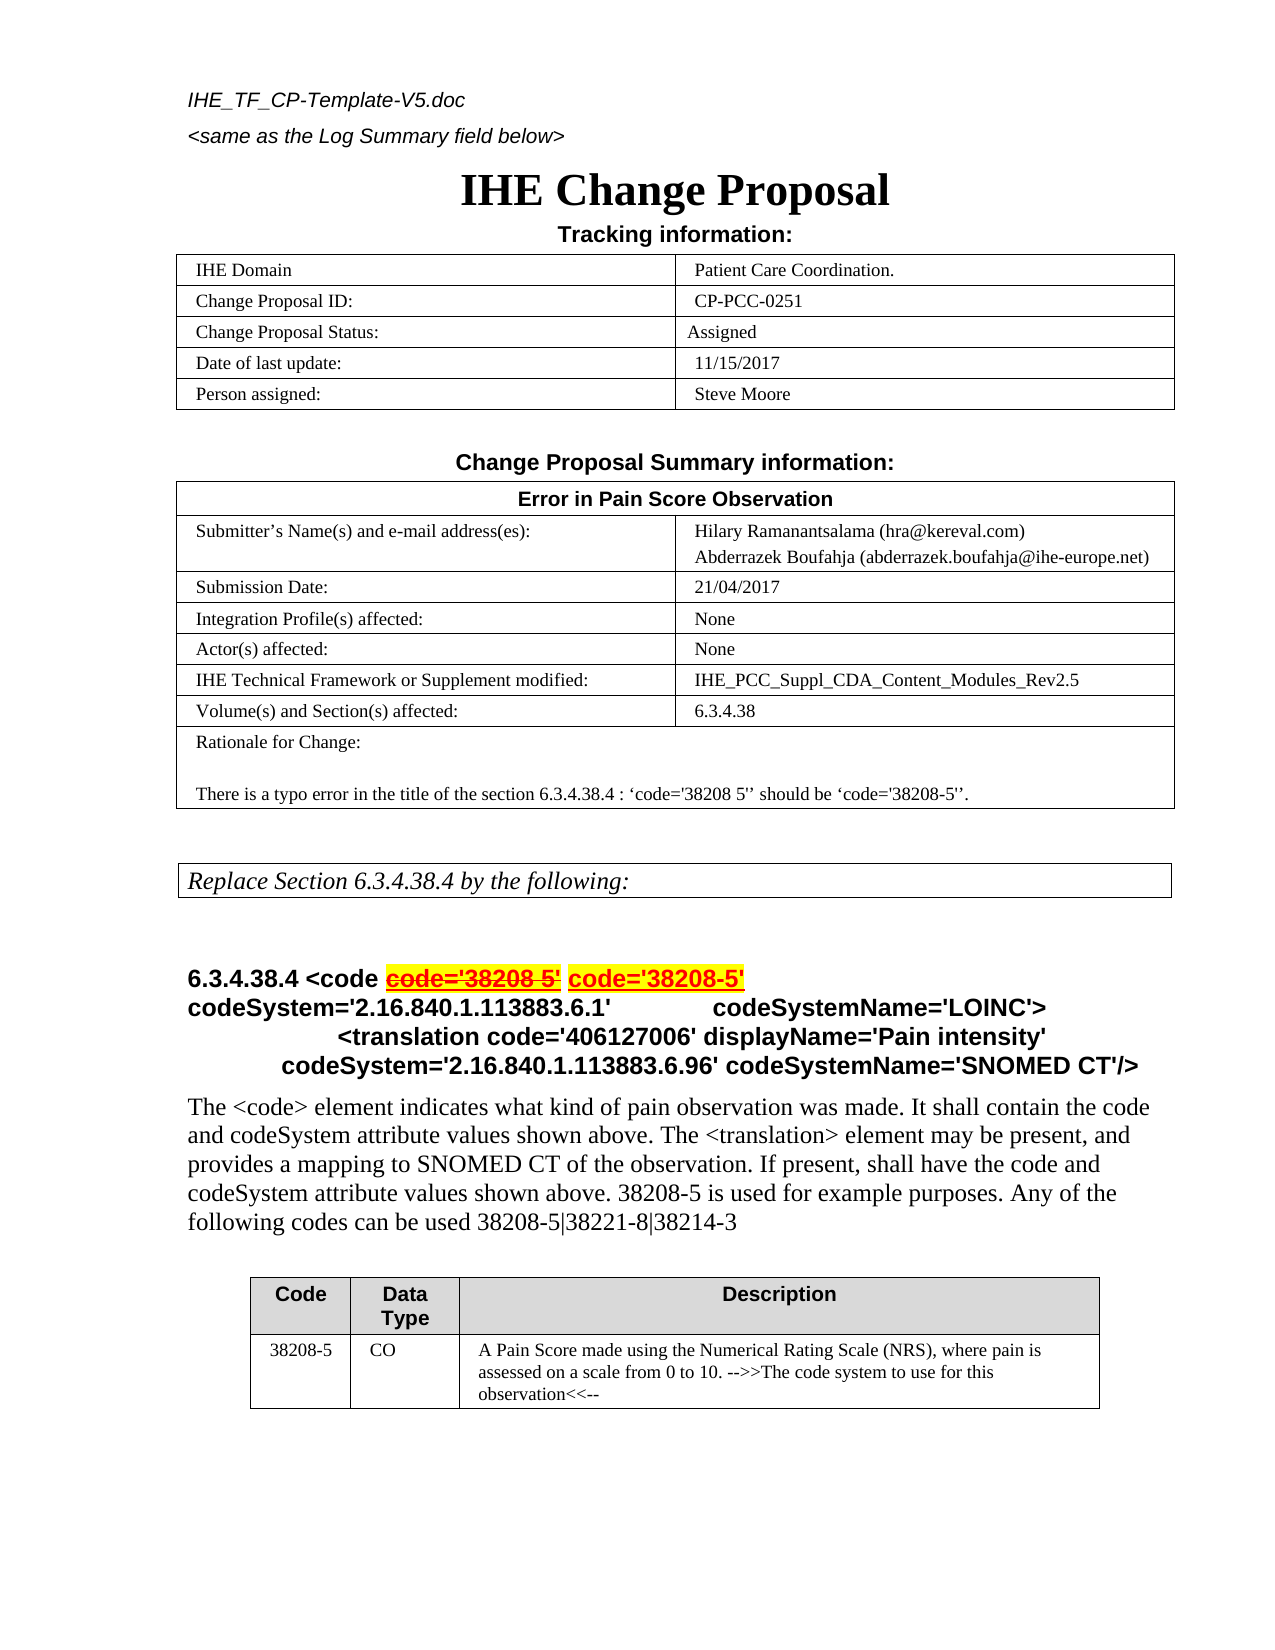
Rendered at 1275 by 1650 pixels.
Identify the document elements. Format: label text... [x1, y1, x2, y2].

table_cell CO [351, 1335, 459, 1408]
table_header Description [460, 1278, 1099, 1334]
table_cell None [676, 634, 1174, 664]
table_cell Date of last update: [177, 348, 675, 378]
table_cell Change Proposal Status: [177, 317, 675, 347]
table_header IHE Domain [177, 255, 675, 285]
table_cell 11/15/2017 [676, 348, 1174, 378]
table_cell Actor(s) affected: [177, 634, 675, 664]
table_cell Person assigned: [177, 379, 675, 409]
table_header Error in Pain Score Observation [177, 482, 1174, 514]
table_header Patient Care Coordination. [676, 255, 1174, 285]
table_cell Change Proposal ID: [177, 286, 675, 316]
text Change Proposal Summary information: [187, 449, 1162, 475]
table_cell None [676, 603, 1174, 633]
table_cell CP-PCC-0251 [676, 286, 1174, 316]
table_cell Assigned [676, 317, 1174, 347]
table_cell Hilary Ramanantsalama (hra@kereval.com) Abderrazek Boufahja (abderrazek.boufahja@ihe-europe.net) [676, 516, 1174, 571]
table_cell 6.3.4.38 [676, 696, 1174, 726]
text Replace Section 6.3.4.38.4 by the following: [179, 864, 1171, 897]
table_cell Integration Profile(s) affected: [177, 603, 675, 633]
table_cell IHE Technical Framework or Supplement modified: [177, 665, 675, 695]
table_cell Steve Moore [676, 379, 1174, 409]
table_cell IHE_PCC_Suppl_CDA_Content_Modules_Rev2.5 [676, 665, 1174, 695]
table_header Data Type [351, 1278, 459, 1334]
table_cell 21/04/2017 [676, 572, 1174, 602]
text The <code> element indicates what kind of pain observation was made. It shall contain the code and codeSystem attribute values shown above. The <translation> element may be present, and provides a mapping to SNOMED CT of the observation. If present, shall have the code and codeSystem attribute values shown above. 38208-5 is used for example purposes. Any of the following codes can be used 38208-5|38221-8|38214-3 [187, 1092, 1162, 1236]
table_cell 38208-5 [251, 1335, 350, 1408]
table_header Code [251, 1278, 350, 1334]
table_cell A Pain Score made using the Numerical Rating Scale (NRS), where pain is assessed on a scale from 0 to 10. -->>The code system to use for this observation<<-- [460, 1335, 1099, 1408]
table_cell Volume(s) and Section(s) affected: [177, 696, 675, 726]
table_cell Submission Date: [177, 572, 675, 602]
text Tracking information: [187, 221, 1162, 248]
subtitle 6.3.4.38.4 <code code='38208 5' code='38208-5' codeSystem='2.16.840.1.113883.6.1' codeSystemName='LOINC'> <translation code='406127006' displayName='Pain intensity' codeSystem='2.16.840.1.113883.6.96' codeSystemName='SNOMED CT'/> [187, 964, 1162, 1079]
table_cell Rationale for Change: There is a typo error in the title of the section 6.3.4.38.4 : ‘code='38208 5'’ should be ‘code='38208-5'’. [177, 727, 1174, 808]
title IHE Change Proposal [187, 162, 1162, 215]
table_cell Submitter’s Name(s) and e-mail address(es): [177, 516, 675, 571]
